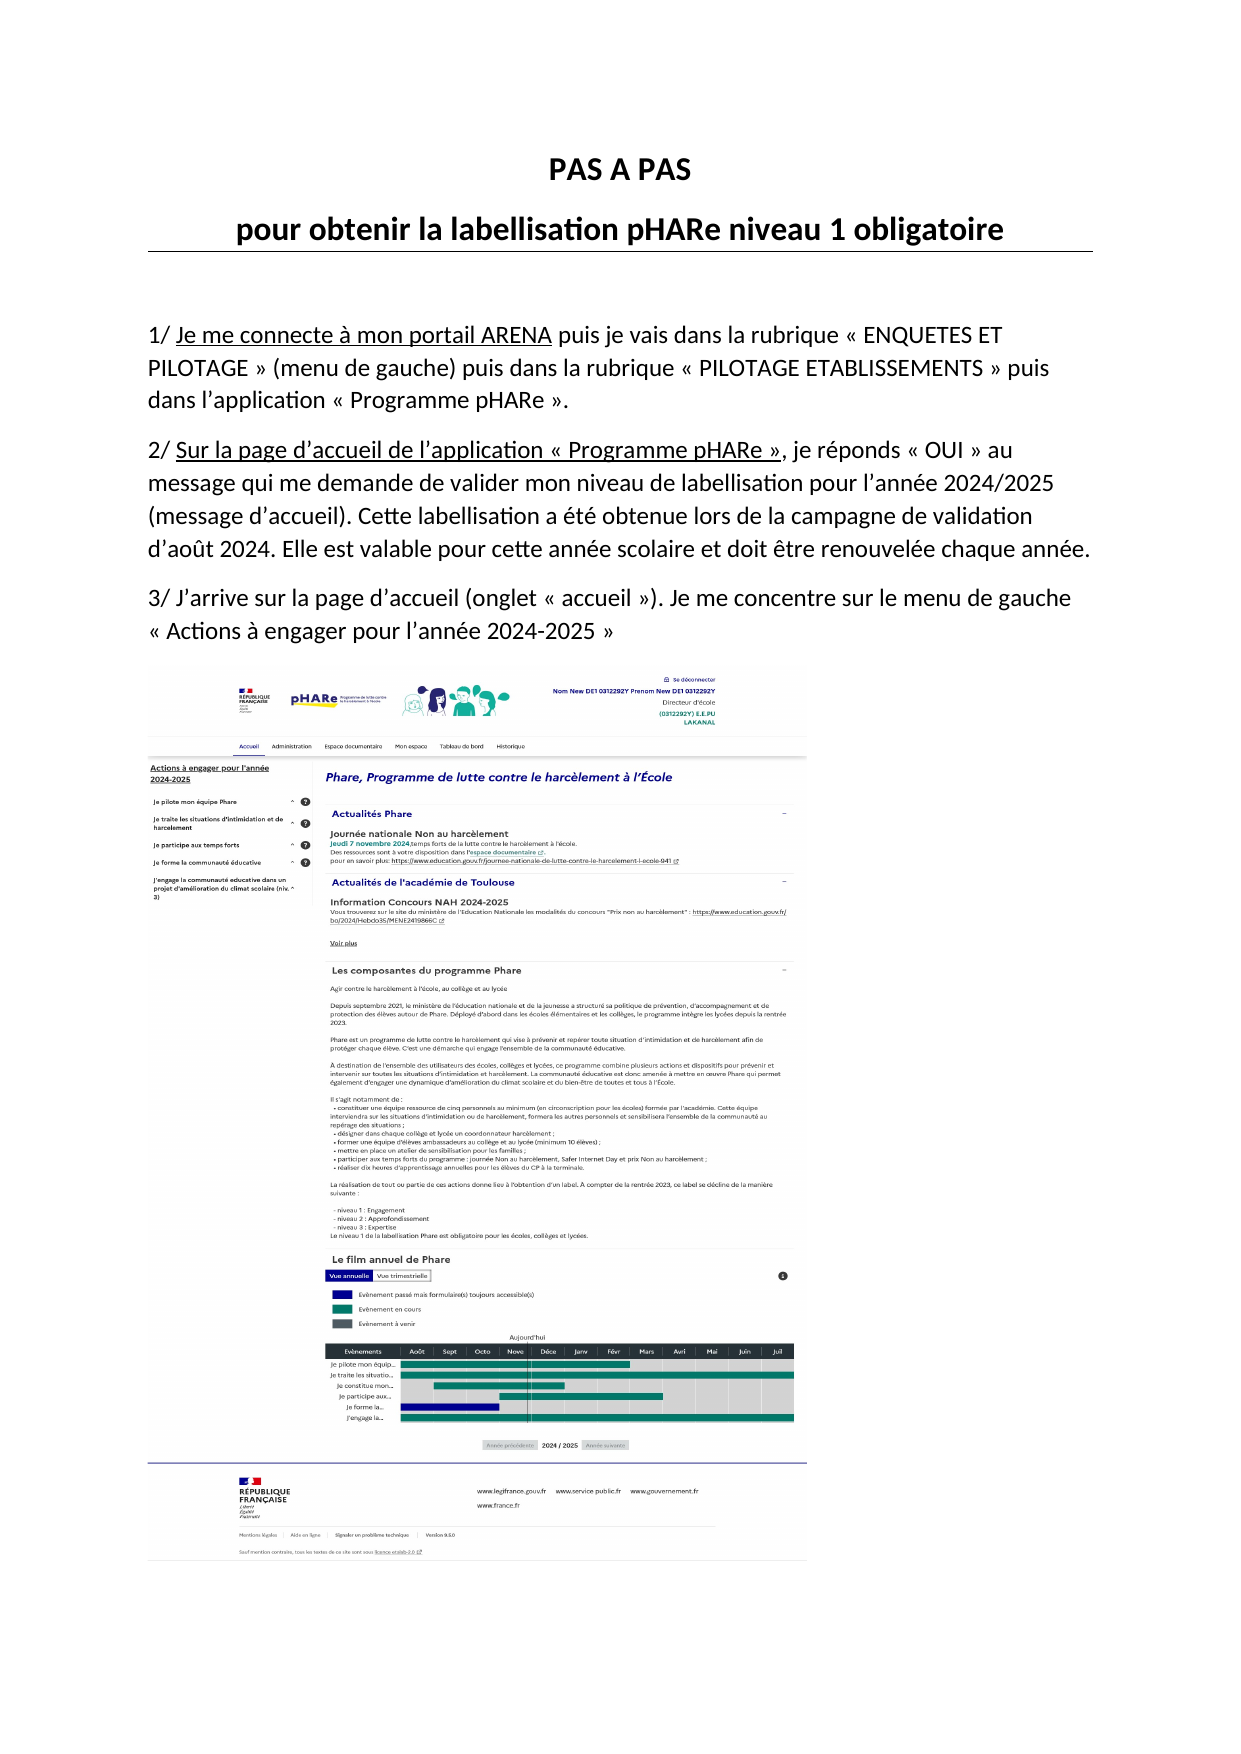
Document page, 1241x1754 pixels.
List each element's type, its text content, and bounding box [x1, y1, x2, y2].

picture [147, 665, 807, 1561]
text pour obtenir la labellisation pHARe niveau 1 obligatoire [148, 208, 1093, 251]
text PAS A PAS [148, 148, 1093, 188]
text 1/ Je me connecte à mon portail ARENA puis je vais dans la rubrique « ENQUETES ET PILOTAGE » (menu de gauche) puis dans la rubrique « PILOTAGE ETABLISSEMENTS » puis dans l’application « Programme pHARe ». [148, 319, 1093, 415]
text 3/ J’arrive sur la page d’accueil (onglet « accueil »). Je me concentre sur le menu de gauche « Actions à engager pour l’année 2024-2025 » [148, 583, 1093, 646]
text 2/ Sur la page d’accueil de l’application « Programme pHARe », je réponds « OUI » au message qui me demande de valider mon niveau de labellisation pour l’année 2024/2025 (message d’accueil). Cette labellisation a été obtenue lors de la campagne de validation d’août 2024. Elle est valable pour cette année scolaire et doit être renouvelée chaque année. [148, 434, 1093, 563]
